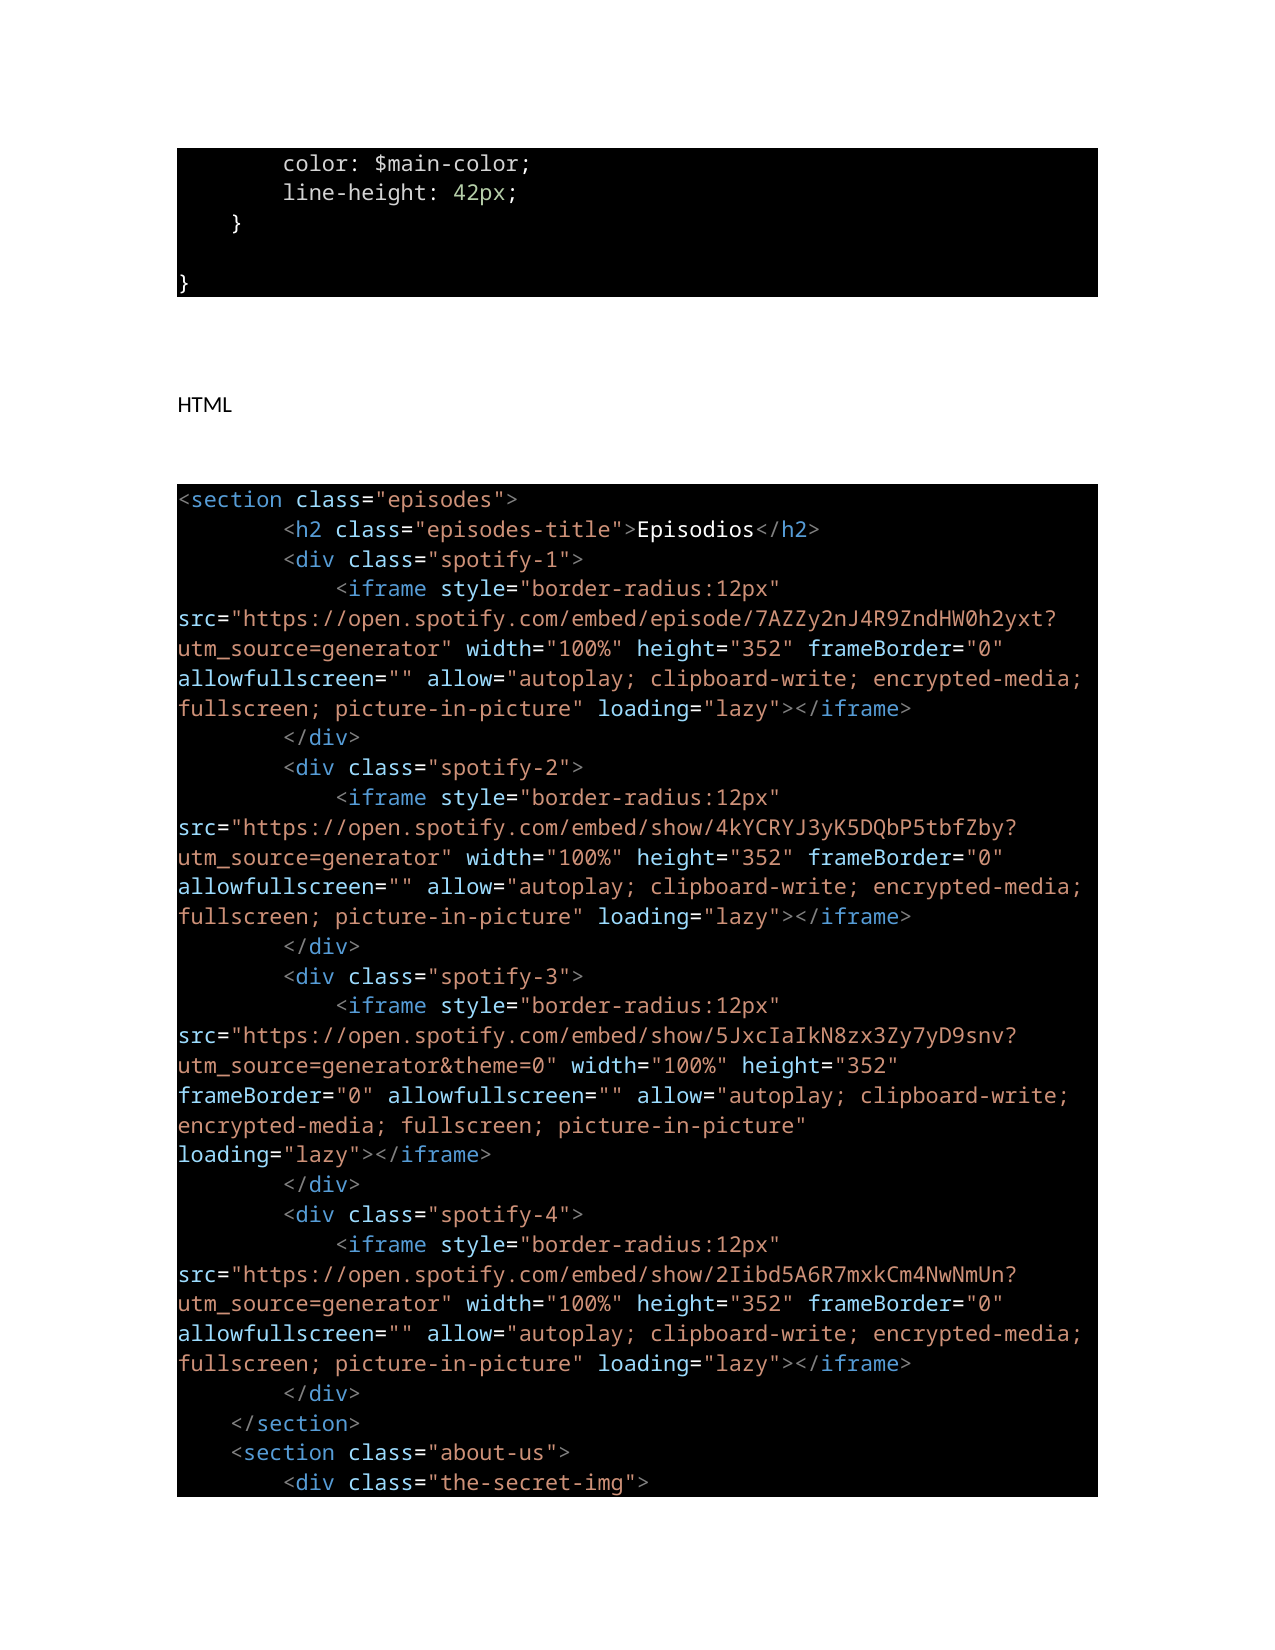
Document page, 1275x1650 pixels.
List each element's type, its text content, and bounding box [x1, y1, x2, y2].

text <div class="spotify-4"> [177, 1199, 1098, 1229]
text <section class="about-us"> [177, 1437, 1098, 1467]
text <div class="spotify-2"> [177, 752, 1098, 782]
text line-height: 42px; [177, 177, 1098, 207]
text </div> [177, 931, 1098, 961]
text </div> [177, 722, 1098, 752]
text } [177, 207, 1098, 237]
text </div> [177, 1169, 1098, 1199]
text color: $main-color; [177, 148, 1098, 177]
text <h2 class="episodes-title">Episodios</h2> [177, 514, 1098, 544]
text </section> [177, 1408, 1098, 1437]
text <iframe style="border-radius:12px" src="https://open.spotify.com/embed/show/5JxcIaIkN8zx3Zy7yD9snv?utm_source=generator&theme=0" width="100%" height="352" frameBorder="0" allowfullscreen="" allow="autoplay; clipboard-write; encrypted-media; fullscreen; picture-in-picture" loading="lazy"></iframe> [177, 991, 1098, 1169]
text } [177, 267, 1098, 297]
text </div> [177, 1378, 1098, 1408]
text <iframe style="border-radius:12px" src="https://open.spotify.com/embed/show/2Iibd5A6R7mxkCm4NwNmUn?utm_source=generator" width="100%" height="352" frameBorder="0" allowfullscreen="" allow="autoplay; clipboard-write; encrypted-media; fullscreen; picture-in-picture" loading="lazy"></iframe> [177, 1229, 1098, 1378]
text <section class="episodes"> [177, 484, 1098, 514]
text <iframe style="border-radius:12px" src="https://open.spotify.com/embed/episode/7AZZy2nJ4R9ZndHW0h2yxt?utm_source=generator" width="100%" height="352" frameBorder="0" allowfullscreen="" allow="autoplay; clipboard-write; encrypted-media; fullscreen; picture-in-picture" loading="lazy"></iframe> [177, 573, 1098, 722]
text <div class="the-secret-img"> [177, 1467, 1098, 1497]
text <div class="spotify-1"> [177, 544, 1098, 573]
text <iframe style="border-radius:12px" src="https://open.spotify.com/embed/show/4kYCRYJ3yK5DQbP5tbfZby?utm_source=generator" width="100%" height="352" frameBorder="0" allowfullscreen="" allow="autoplay; clipboard-write; encrypted-media; fullscreen; picture-in-picture" loading="lazy"></iframe> [177, 782, 1098, 931]
text <div class="spotify-3"> [177, 961, 1098, 991]
text HTML [177, 390, 1098, 418]
